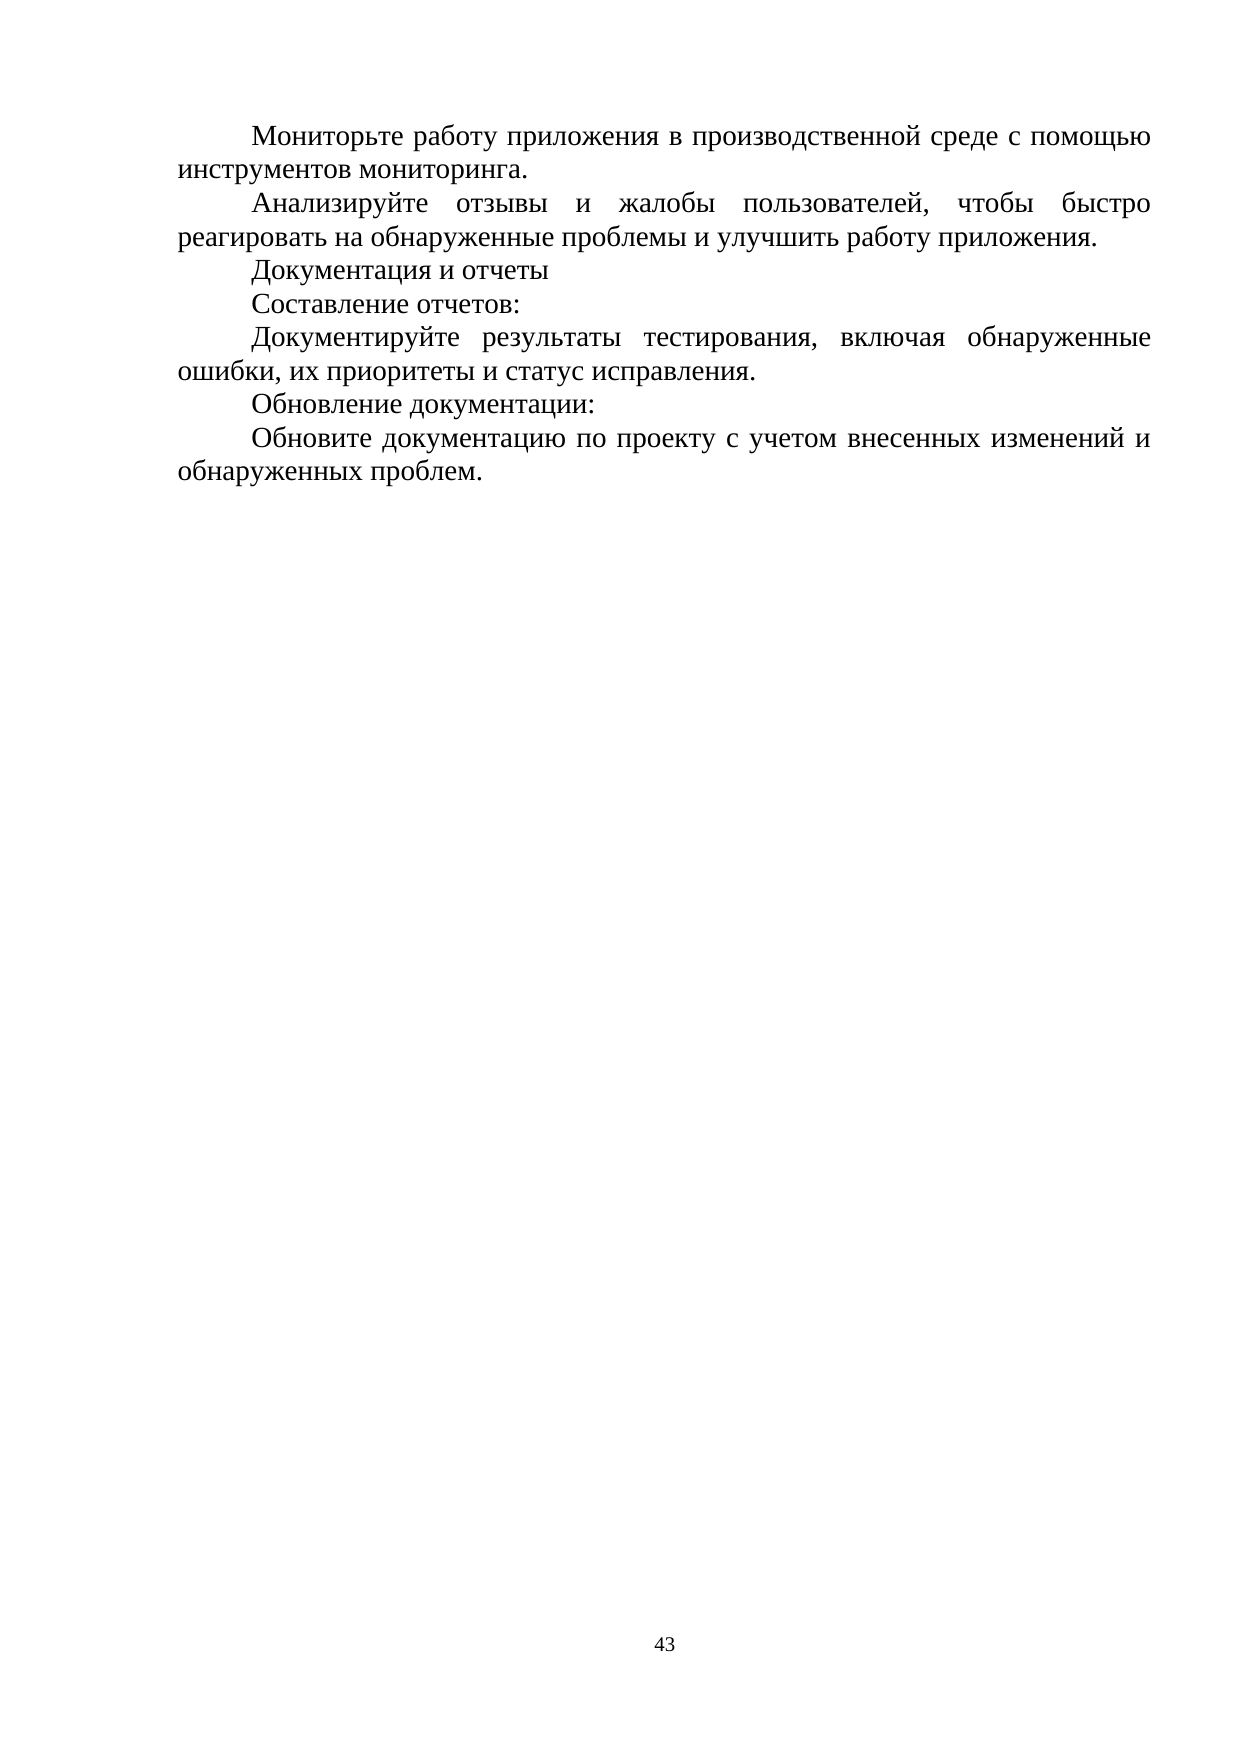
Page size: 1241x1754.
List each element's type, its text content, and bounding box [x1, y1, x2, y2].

text Анализируйте отзывы и жалобы пользователей, чтобы быстро реагировать на обнаруженные проблемы и улучшить работу приложения. [177, 185, 1152, 252]
text Документация и отчеты [177, 252, 1152, 286]
text Обновление документации: [177, 386, 1152, 420]
text Обновите документацию по проекту с учетом внесенных изменений и обнаруженных проблем. [177, 420, 1152, 487]
text Составление отчетов: [177, 286, 1152, 319]
text Документируйте результаты тестирования, включая обнаруженные ошибки, их приоритеты и статус исправления. [177, 319, 1152, 386]
text Мониторьте работу приложения в производственной среде с помощью инструментов мониторинга. [177, 118, 1152, 185]
